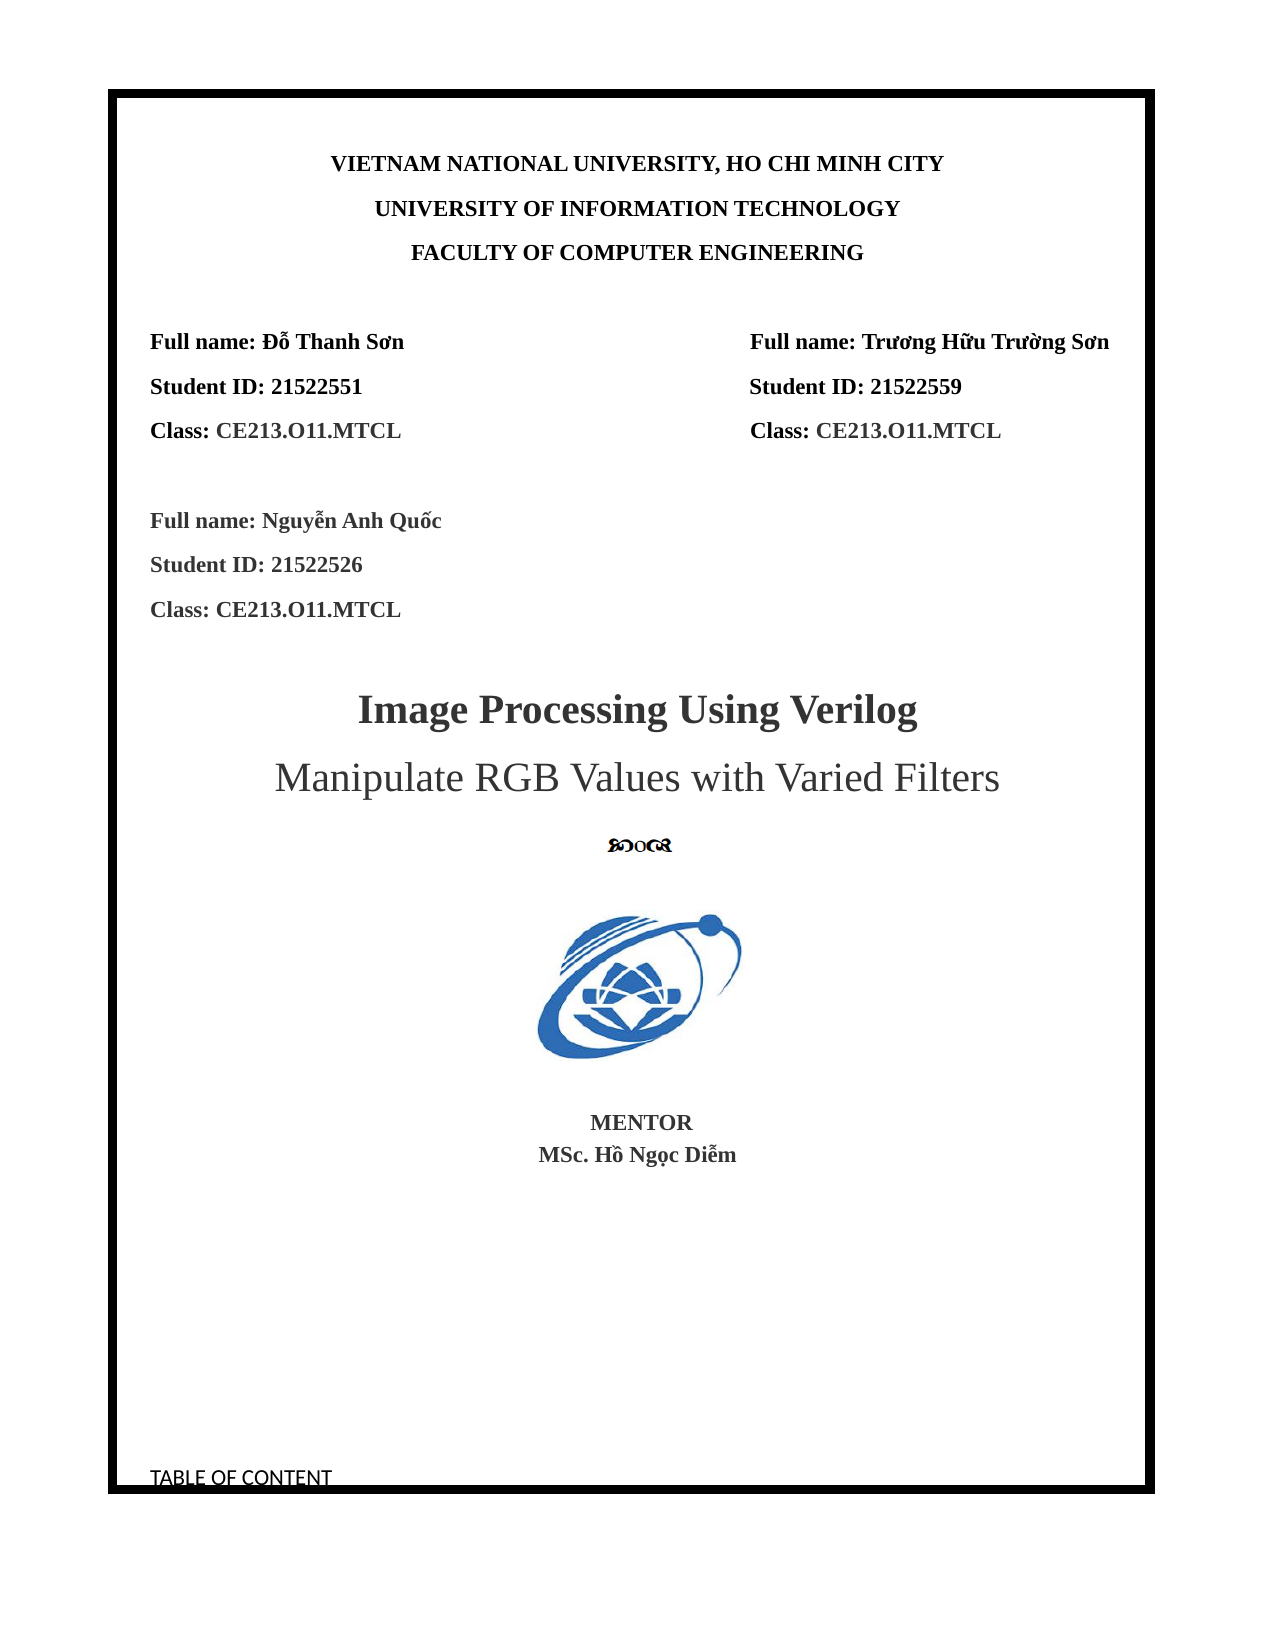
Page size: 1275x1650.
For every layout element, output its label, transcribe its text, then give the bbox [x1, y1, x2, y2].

text Manipulate RGB Values with Varied Filters [150, 752, 1125, 800]
picture [276, 819, 999, 1091]
text MSc. Hồ Ngọc Diễm [150, 1141, 1125, 1167]
text Student ID: 21522551 Student ID: 21522559 [150, 373, 1125, 399]
text UNIVERSITY OF INFORMATION TECHNOLOGY [150, 194, 1125, 221]
text MENTOR [150, 1109, 825, 1135]
text VIETNAM NATIONAL UNIVERSITY, HO CHI MINH CITY [150, 150, 1125, 176]
text Class: CE213.O11.MTCL Class: CE213.O11.MTCL [150, 417, 1125, 444]
text FACULTY OF COMPUTER ENGINEERING [150, 239, 1125, 266]
text Image Processing Using Verilog [150, 685, 1125, 733]
text Full name: Nguyễn Anh Quốc [150, 507, 1125, 533]
text Student ID: 21522526 [150, 551, 1125, 578]
text Class: CE213.O11.MTCL [150, 596, 1125, 622]
text Full name: Đỗ Thanh Sơn Full name: Trương Hữu Trường Sơn [150, 328, 1125, 355]
